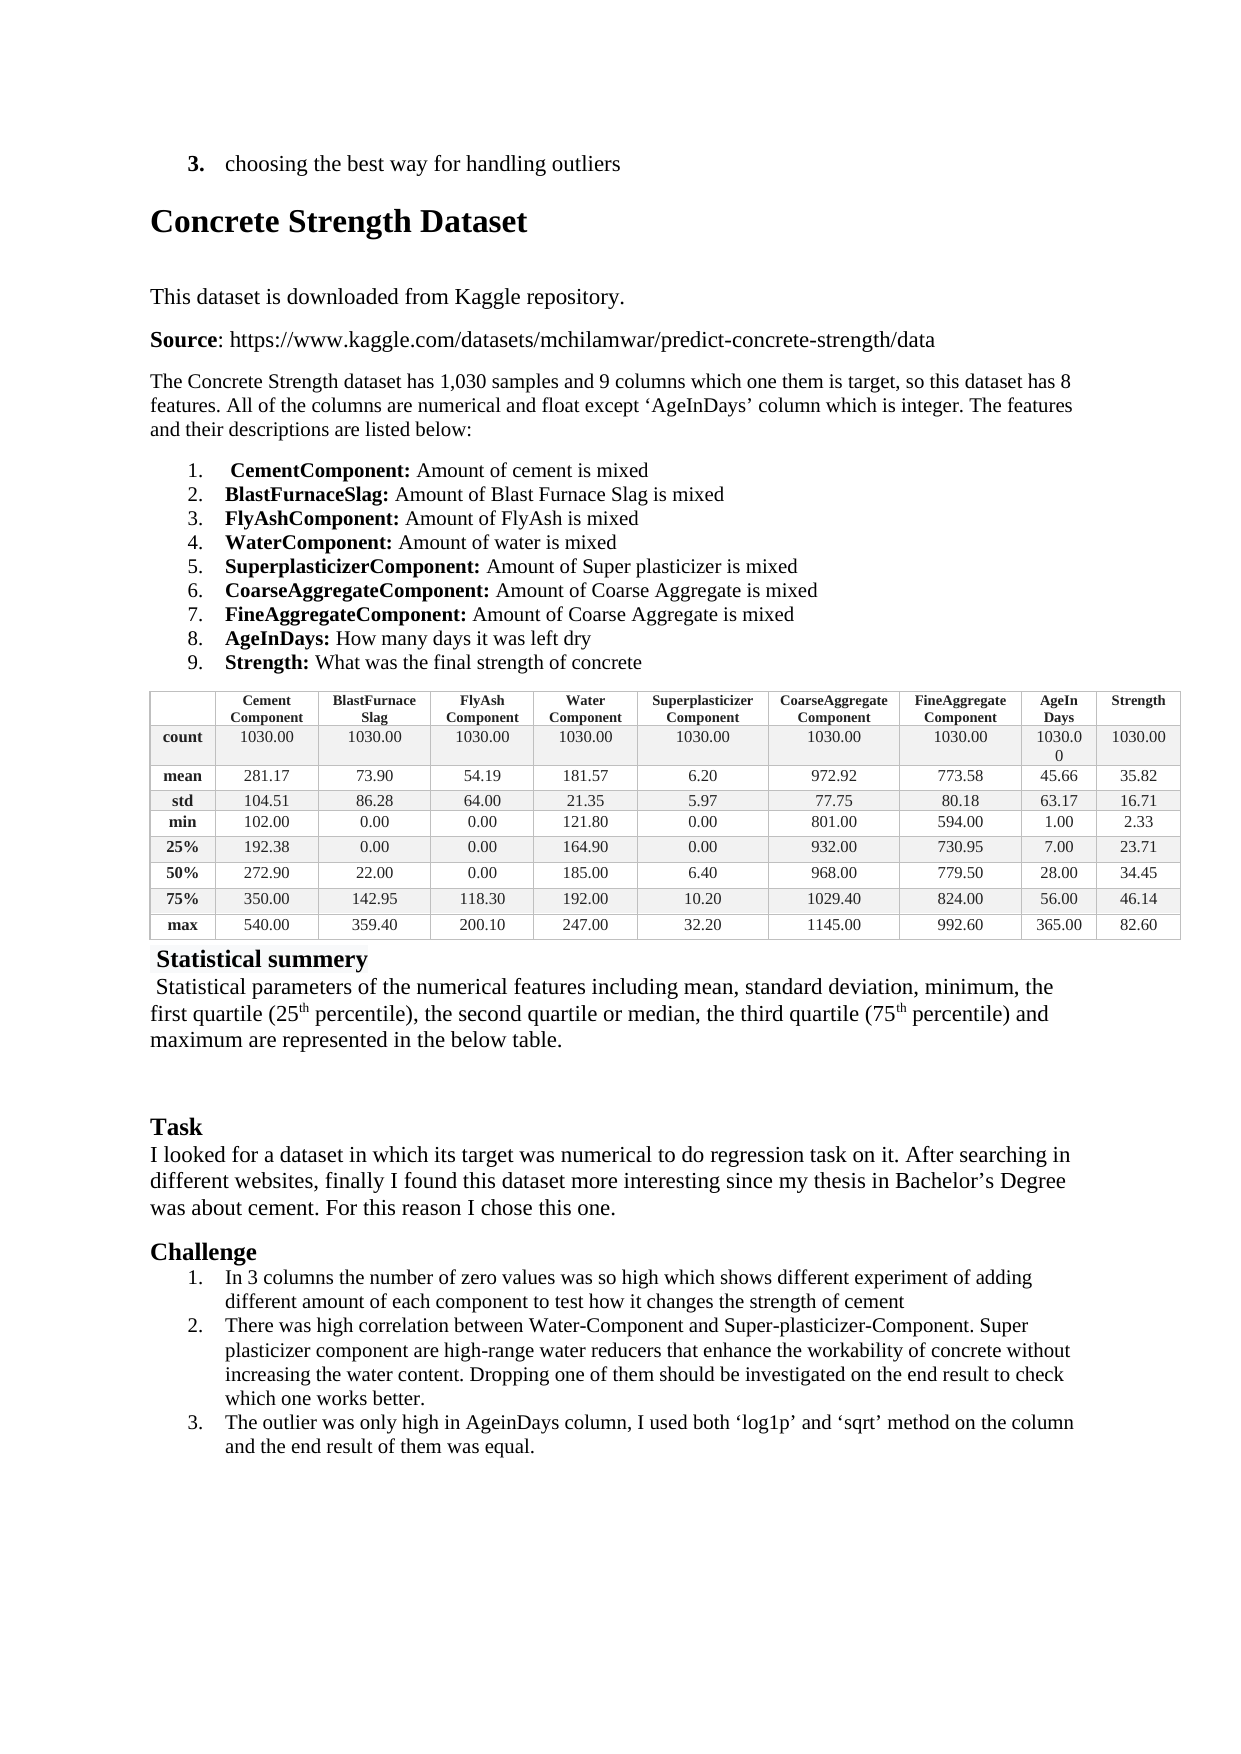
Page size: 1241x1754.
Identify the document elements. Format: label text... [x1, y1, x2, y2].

table_cell 6.40 [638, 863, 768, 887]
table_cell 192.00 [534, 889, 637, 913]
list WaterComponent: Amount of water is mixed [187, 530, 1090, 554]
table_cell 121.80 [534, 811, 637, 836]
list The outlier was only high in AgeinDays column, I used both ‘log1p’ and ‘sqrt’ method on the column and the end result of them was equal. [187, 1410, 1090, 1458]
table_cell 350.00 [216, 889, 318, 913]
table_cell 824.00 [900, 889, 1021, 913]
table_cell 22.00 [319, 863, 430, 887]
table_cell 932.00 [769, 837, 899, 862]
table_cell 32.20 [638, 915, 768, 939]
table_cell 359.40 [319, 915, 430, 939]
table_cell 0.00 [638, 837, 768, 862]
table_cell 82.60 [1097, 915, 1180, 939]
table_cell 1145.00 [769, 915, 899, 939]
list choosing the best way for handling outliers [187, 150, 1090, 176]
table_cell 0.00 [431, 863, 533, 887]
table_cell std [151, 791, 215, 810]
table_cell 142.95 [319, 889, 430, 913]
table_cell count [151, 726, 215, 765]
table_cell 118.30 [431, 889, 533, 913]
table_cell 972.92 [769, 766, 899, 790]
table_cell 1.00 [1022, 811, 1096, 836]
table_cell 2.33 [1097, 811, 1180, 836]
subtitle Statistical summery [150, 944, 1090, 973]
table_cell 540.00 [216, 915, 318, 939]
table_cell 77.75 [769, 791, 899, 810]
table_cell 46.14 [1097, 889, 1180, 913]
table_cell 192.38 [216, 837, 318, 862]
text Statistical parameters of the numerical features including mean, standard deviation, minimum, the first quartile (25th percentile), the second quartile or median, the third quartile (75th percentile) and maximum are represented in the below table. [150, 973, 1090, 1052]
table_cell 1030.00 [900, 726, 1021, 765]
table_header FlyAsh Component [431, 692, 533, 725]
table_cell 56.00 [1022, 889, 1096, 913]
table_header SuperplasticizerComponent [638, 692, 768, 725]
list There was high correlation between Water-Component and Super-plasticizer-Component. Super plasticizer component are high-range water reducers that enhance the workability of concrete without increasing the water content. Dropping one of them should be investigated on the end result to check which one works better. [187, 1313, 1090, 1410]
table_cell 63.17 [1022, 791, 1096, 810]
text I looked for a dataset in which its target was numerical to do regression task on it. After searching in different websites, finally I found this dataset more interesting since my thesis in Bachelor’s Degree was about cement. For this reason I chose this one. [150, 1141, 1090, 1220]
table_cell 247.00 [534, 915, 637, 939]
table_cell 23.71 [1097, 837, 1180, 862]
table_cell 992.60 [900, 915, 1021, 939]
table_cell 35.82 [1097, 766, 1180, 790]
table_cell 28.00 [1022, 863, 1096, 887]
table_cell 73.90 [319, 766, 430, 790]
table_cell 16.71 [1097, 791, 1180, 810]
table_header BlastFurnaceSlag [319, 692, 430, 725]
list SuperplasticizerComponent: Amount of Super plasticizer is mixed [187, 554, 1090, 578]
table_cell 594.00 [900, 811, 1021, 836]
list AgeInDays: How many days it was left dry [187, 626, 1090, 650]
table_cell 10.20 [638, 889, 768, 913]
table_cell 102.00 [216, 811, 318, 836]
table_cell 1030.00 [769, 726, 899, 765]
table_cell 365.00 [1022, 915, 1096, 939]
table_cell 75% [151, 889, 215, 913]
table_cell 80.18 [900, 791, 1021, 810]
table_cell 21.35 [534, 791, 637, 810]
table_header FineAggregateComponent [900, 692, 1021, 725]
list Strength: What was the final strength of concrete [187, 650, 1090, 674]
table_cell 86.28 [319, 791, 430, 810]
table_header AgeIn Days [1022, 692, 1096, 725]
table_cell 0.00 [431, 811, 533, 836]
table_cell 185.00 [534, 863, 637, 887]
table_cell 1030.00 [1022, 726, 1096, 765]
text Source: https://www.kaggle.com/datasets/mchilamwar/predict-concrete-strength/data [150, 326, 1090, 352]
list In 3 columns the number of zero values was so high which shows different experiment of adding different amount of each component to test how it changes the strength of cement [187, 1265, 1090, 1313]
table_cell 25% [151, 837, 215, 862]
table_cell max [151, 915, 215, 939]
text The Concrete Strength dataset has 1,030 samples and 9 columns which one them is target, so this dataset has 8 features. All of the columns are numerical and float except ‘AgeInDays’ column which is integer. The features and their descriptions are listed below: [150, 369, 1090, 441]
table_cell 968.00 [769, 863, 899, 887]
table_cell 164.90 [534, 837, 637, 862]
table_cell 1030.00 [319, 726, 430, 765]
table_cell 200.10 [431, 915, 533, 939]
table_cell 1030.00 [216, 726, 318, 765]
table_cell 801.00 [769, 811, 899, 836]
table_cell 272.90 [216, 863, 318, 887]
subtitle Task [150, 1112, 1090, 1141]
text This dataset is downloaded from Kaggle repository. [150, 283, 1090, 309]
table_cell 0.00 [431, 837, 533, 862]
table_cell 1030.00 [534, 726, 637, 765]
table_header Cement Component [216, 692, 318, 725]
table_cell 181.57 [534, 766, 637, 790]
table_header [151, 692, 215, 725]
table_cell 64.00 [431, 791, 533, 810]
table_cell 50% [151, 863, 215, 887]
table_header Water Component [534, 692, 637, 725]
table_cell mean [151, 766, 215, 790]
table_cell 104.51 [216, 791, 318, 810]
table_cell 730.95 [900, 837, 1021, 862]
list BlastFurnaceSlag: Amount of Blast Furnace Slag is mixed [187, 482, 1090, 506]
table_cell 779.50 [900, 863, 1021, 887]
table_cell 6.20 [638, 766, 768, 790]
table_cell 1029.40 [769, 889, 899, 913]
list CoarseAggregateComponent: Amount of Coarse Aggregate is mixed [187, 578, 1090, 602]
table_header CoarseAggregateComponent [769, 692, 899, 725]
table_cell 0.00 [319, 837, 430, 862]
list CementComponent: Amount of cement is mixed [187, 458, 1090, 482]
table_cell 0.00 [638, 811, 768, 836]
table_cell 773.58 [900, 766, 1021, 790]
table_cell min [151, 811, 215, 836]
table_cell 1030.00 [1097, 726, 1180, 765]
table_cell 34.45 [1097, 863, 1180, 887]
table_cell 1030.00 [431, 726, 533, 765]
subtitle Concrete Strength Dataset [150, 201, 1090, 240]
table_cell 7.00 [1022, 837, 1096, 862]
list FineAggregateComponent: Amount of Coarse Aggregate is mixed [187, 602, 1090, 626]
list FlyAshComponent: Amount of FlyAsh is mixed [187, 506, 1090, 530]
table_header Strength [1097, 692, 1180, 725]
subtitle Challenge [150, 1237, 1090, 1265]
table_cell 5.97 [638, 791, 768, 810]
table_cell 1030.00 [638, 726, 768, 765]
table_cell 45.66 [1022, 766, 1096, 790]
table_cell 54.19 [431, 766, 533, 790]
table_cell 281.17 [216, 766, 318, 790]
table_cell 0.00 [319, 811, 430, 836]
